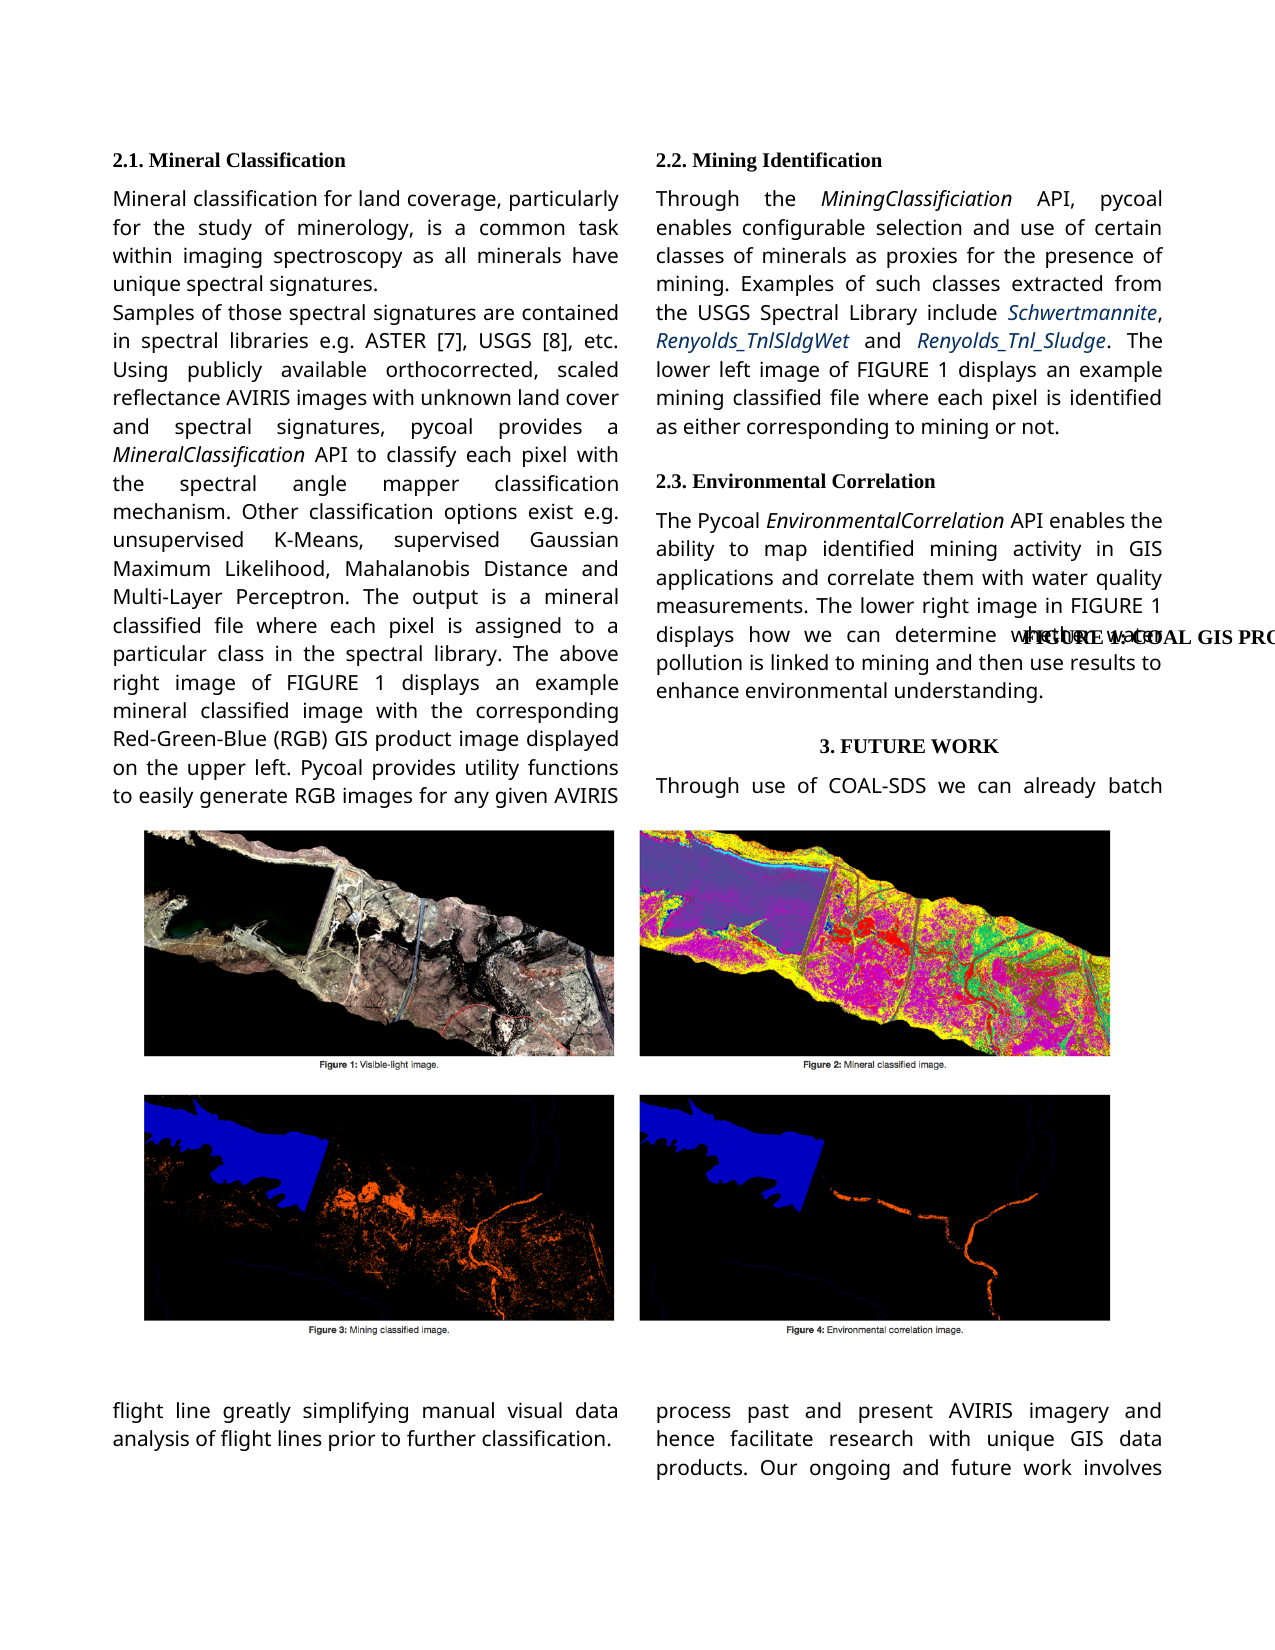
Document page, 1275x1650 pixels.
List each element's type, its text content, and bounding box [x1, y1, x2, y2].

subtitle Mineral Classification [112, 148, 619, 172]
text Samples of those spectral signatures are contained in spectral libraries e.g. ASTER [7], USGS [8], etc. Using publicly available orthocorrected, scaled reflectance AVIRIS images with unknown land cover and spectral signatures, pycoal provides a MineralClassification API to classify each pixel with the spectral angle mapper classification mechanism. Other classification options exist e.g. unsupervised K-Means, supervised Gaussian Maximum Likelihood, Mahalanobis Distance and Multi-Layer Perceptron. The output is a mineral classified file where each pixel is assigned to a particular class in the spectral library. The above right image of FIGURE 1 displays an example mineral classified image with the corresponding Red-Green-Blue (RGB) GIS product image displayed on the upper left. Pycoal provides utility functions to easily generate RGB images for any given AVIRIS flight line greatly simplifying manual visual data analysis of flight lines prior to further classification. [112, 298, 619, 1453]
text The Pycoal EnvironmentalCorrelation API enables the ability to map identified mining activity in GIS applications and correlate them with water quality measurements. The lower right image in FIGURE 1 displays how we can determine whether water pollution is linked to mining and then use results to enhance environmental understanding. [656, 506, 1163, 705]
text Through the MiningClassificiation API, pycoal enables configurable selection and use of certain classes of minerals as proxies for the presence of mining. Examples of such classes extracted from the USGS Spectral Library include Schwertmannite, Renyolds_TnlSldgWet and Renyolds_Tnl_Sludge. The lower left image of FIGURE 1 displays an example mining classified file where each pixel is identified as either corresponding to mining or not. [656, 184, 1163, 440]
subtitle Environmental Correlation [656, 469, 1163, 493]
subtitle Mining Identification [656, 148, 1163, 172]
subtitle FUTURE WORK [656, 734, 1163, 758]
text Mineral classification for land coverage, particularly for the study of minerology, is a common task within imaging spectroscopy as all minerals have unique spectral signatures. [112, 184, 619, 298]
picture [138, 824, 1117, 1340]
